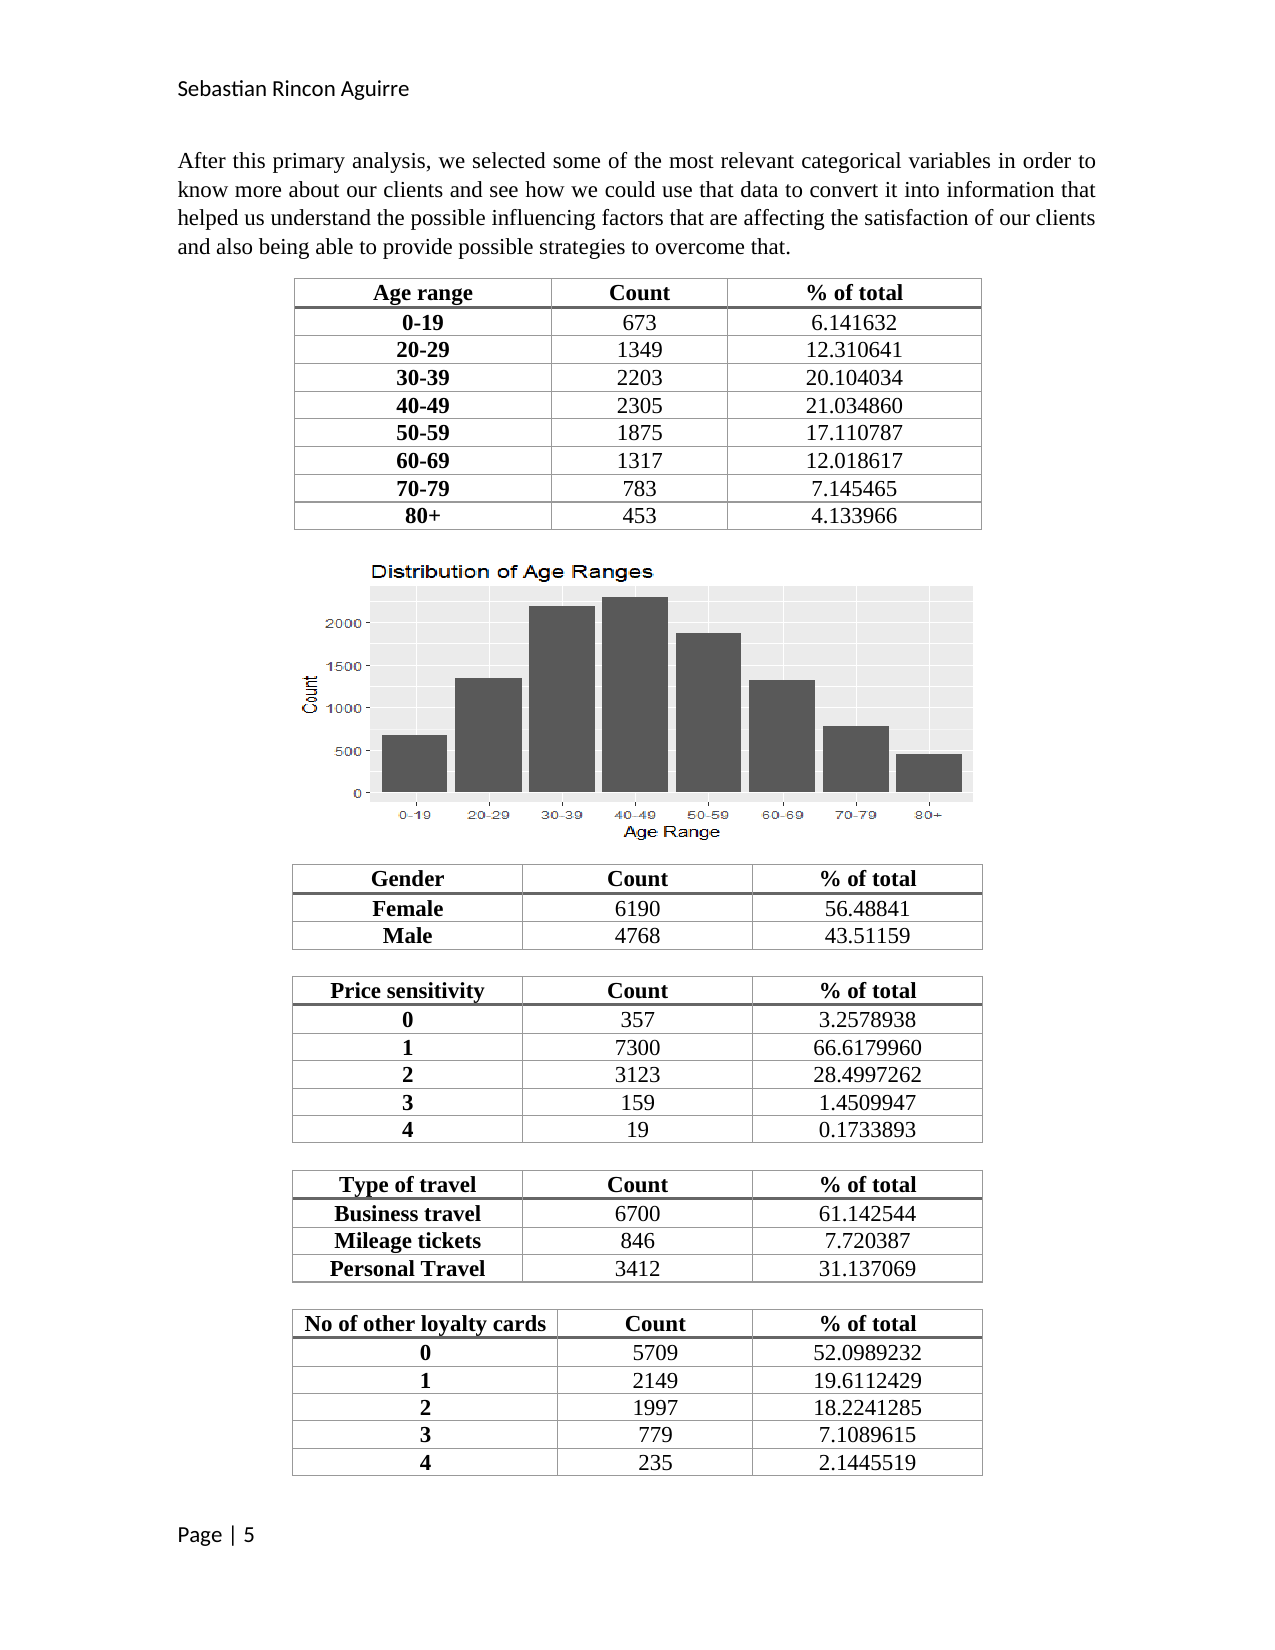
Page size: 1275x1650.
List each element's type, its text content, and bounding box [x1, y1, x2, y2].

table_header Gender [293, 865, 522, 892]
table_cell 20.104034 [728, 364, 981, 391]
table_cell 5709 [558, 1339, 752, 1366]
table_cell 4.133966 [728, 503, 981, 529]
table_cell 21.034860 [728, 392, 981, 418]
table_cell 12.018617 [728, 447, 981, 474]
table_header % of total [753, 977, 982, 1003]
table_cell 1 [293, 1034, 522, 1060]
table_cell 2149 [558, 1367, 752, 1393]
table_cell 779 [558, 1421, 752, 1448]
table_cell 1 [293, 1367, 557, 1393]
table_cell 7.720387 [753, 1228, 982, 1254]
table_cell 1.4509947 [753, 1089, 982, 1115]
table_cell 846 [523, 1228, 752, 1254]
table_cell 7.145465 [728, 475, 981, 501]
table_header % of total [753, 1310, 982, 1336]
table_cell 3 [293, 1421, 557, 1448]
table_cell 2 [293, 1394, 557, 1420]
table_cell 30-39 [295, 364, 551, 391]
table_header Price sensitivity [293, 977, 522, 1003]
table_cell 159 [523, 1089, 752, 1115]
table_cell 43.51159 [753, 922, 982, 948]
table_cell 66.6179960 [753, 1034, 982, 1060]
table_cell 4 [293, 1116, 522, 1142]
table_cell 0 [293, 1339, 557, 1366]
table_cell 50-59 [295, 419, 551, 446]
table_cell 1997 [558, 1394, 752, 1420]
table_cell Male [293, 922, 522, 948]
table_cell 56.48841 [753, 895, 982, 921]
table_cell 20-29 [295, 336, 551, 363]
table_cell 235 [558, 1449, 752, 1475]
table_header Age range [295, 279, 551, 306]
picture [291, 556, 984, 846]
table_cell 40-49 [295, 392, 551, 418]
table_header % of total [753, 1171, 982, 1197]
table_header Count [552, 279, 727, 306]
table_cell 60-69 [295, 447, 551, 474]
table_cell 6190 [523, 895, 752, 921]
table_cell 4 [293, 1449, 557, 1475]
table_cell 6700 [523, 1200, 752, 1227]
table_cell 0 [293, 1006, 522, 1033]
table_cell 3 [293, 1089, 522, 1115]
table_header % of total [728, 279, 981, 306]
table_cell 52.0989232 [753, 1339, 982, 1366]
table_cell 18.2241285 [753, 1394, 982, 1420]
table_cell 19 [523, 1116, 752, 1142]
table_cell 3412 [523, 1255, 752, 1281]
table_cell 1317 [552, 447, 727, 474]
table_cell 7300 [523, 1034, 752, 1060]
table_header Count [523, 1171, 752, 1197]
table_cell 1349 [552, 336, 727, 363]
table_cell 2 [293, 1061, 522, 1087]
table_header Type of travel [293, 1171, 522, 1197]
table_cell 453 [552, 503, 727, 529]
table_cell 3123 [523, 1061, 752, 1087]
table_cell Mileage tickets [293, 1228, 522, 1254]
table_cell 2203 [552, 364, 727, 391]
table_cell 80+ [295, 503, 551, 529]
table_cell 2305 [552, 392, 727, 418]
table_header Count [558, 1310, 752, 1336]
table_cell 6.141632 [728, 309, 981, 335]
table_cell 2.1445519 [753, 1449, 982, 1475]
table_cell Female [293, 895, 522, 921]
table_header No of other loyalty cards [293, 1310, 557, 1336]
table_cell 0-19 [295, 309, 551, 335]
table_header Count [523, 865, 752, 892]
table_cell 12.310641 [728, 336, 981, 363]
table_cell Personal Travel [293, 1255, 522, 1281]
table_cell 28.4997262 [753, 1061, 982, 1087]
table_cell 61.142544 [753, 1200, 982, 1227]
table_cell 70-79 [295, 475, 551, 501]
table_cell 783 [552, 475, 727, 501]
table_cell 1875 [552, 419, 727, 446]
table_cell 17.110787 [728, 419, 981, 446]
table_header % of total [753, 865, 982, 892]
text After this primary analysis, we selected some of the most relevant categorical variables in order to know more about our clients and see how we could use that data to convert it into information that helped us understand the possible influencing factors that are affecting the satisfaction of our clients and also being able to provide possible strategies to overcome that. [177, 148, 1098, 259]
table_cell 673 [552, 309, 727, 335]
table_cell 31.137069 [753, 1255, 982, 1281]
table_cell 3.2578938 [753, 1006, 982, 1033]
table_cell 357 [523, 1006, 752, 1033]
table_header Count [523, 977, 752, 1003]
table_cell Business travel [293, 1200, 522, 1227]
table_cell 0.1733893 [753, 1116, 982, 1142]
table_cell 4768 [523, 922, 752, 948]
table_cell 7.1089615 [753, 1421, 982, 1448]
table_cell 19.6112429 [753, 1367, 982, 1393]
